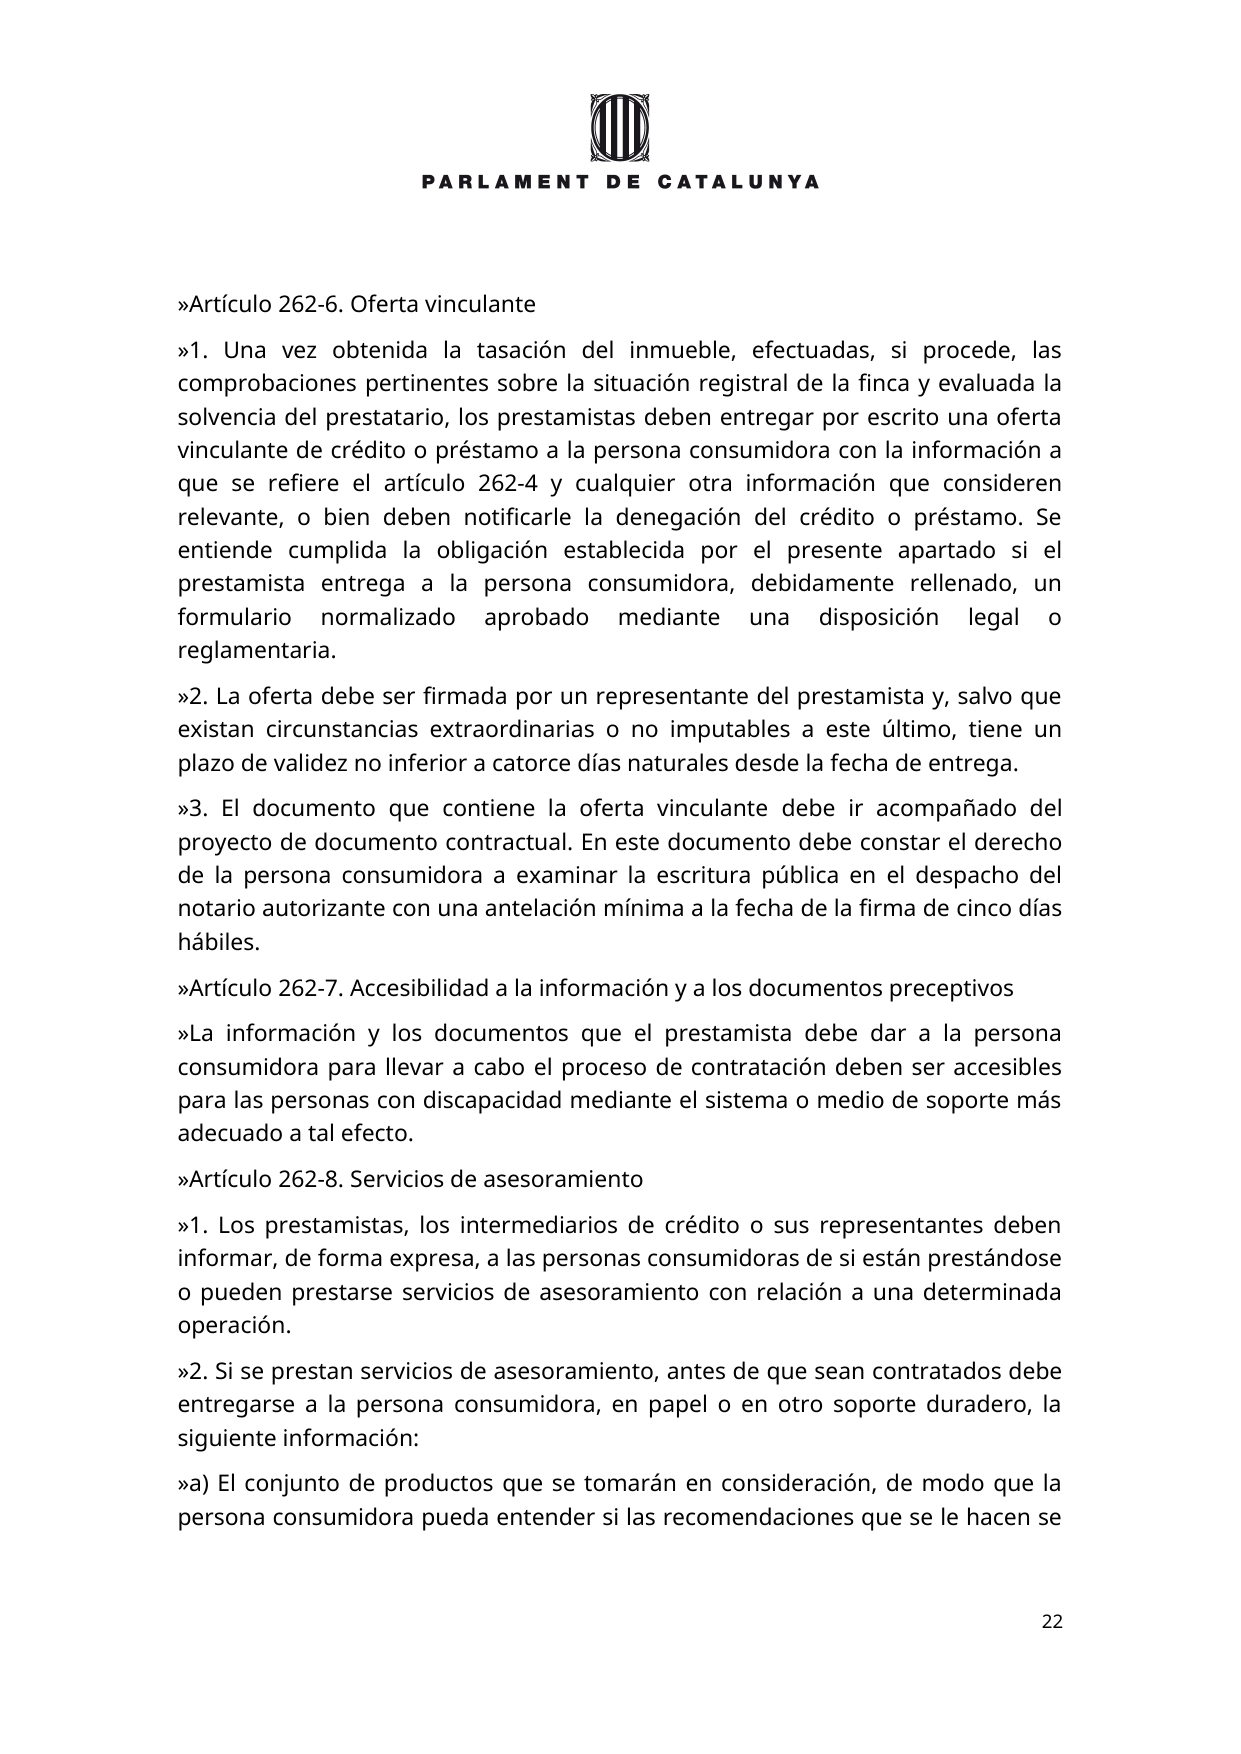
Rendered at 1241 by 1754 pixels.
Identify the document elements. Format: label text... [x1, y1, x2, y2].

picture [420, 92, 820, 190]
text »1. Los prestamistas, los intermediarios de crédito o sus representantes deben informar, de forma expresa, a las personas consumidoras de si están prestándose o pueden prestarse servicios de asesoramiento con relación a una determinada operación. [177, 1207, 1063, 1340]
text »1. Una vez obtenida la tasación del inmueble, efectuadas, si procede, las comprobaciones pertinentes sobre la situación registral de la finca y evaluada la solvencia del prestatario, los prestamistas deben entregar por escrito una oferta vinculante de crédito o préstamo a la persona consumidora con la información a que se refiere el artículo 262-4 y cualquier otra información que consideren relevante, o bien deben notificarle la denegación del crédito o préstamo. Se entiende cumplida la obligación establecida por el presente apartado si el prestamista entrega a la persona consumidora, debidamente rellenado, un formulario normalizado aprobado mediante una disposición legal o reglamentaria. [177, 332, 1063, 665]
text »Artículo 262-8. Servicios de asesoramiento [177, 1161, 1063, 1194]
text »La información y los documentos que el prestamista debe dar a la persona consumidora para llevar a cabo el proceso de contratación deben ser accesibles para las personas con discapacidad mediante el sistema o medio de soporte más adecuado a tal efecto. [177, 1015, 1063, 1148]
text »2. Si se prestan servicios de asesoramiento, antes de que sean contratados debe entregarse a la persona consumidora, en papel o en otro soporte duradero, la siguiente información: [177, 1353, 1063, 1453]
text »2. La oferta debe ser firmada por un representante del prestamista y, salvo que existan circunstancias extraordinarias o no imputables a este último, tiene un plazo de validez no inferior a catorce días naturales desde la fecha de entrega. [177, 678, 1063, 778]
text »Artículo 262-7. Accesibilidad a la información y a los documentos preceptivos [177, 969, 1063, 1003]
text »Artículo 262-6. Oferta vinculante [177, 286, 1063, 319]
text »3. El documento que contiene la oferta vinculante debe ir acompañado del proyecto de documento contractual. En este documento debe constar el derecho de la persona consumidora a examinar la escritura pública en el despacho del notario autorizante con una antelación mínima a la fecha de la firma de cinco días hábiles. [177, 790, 1063, 957]
